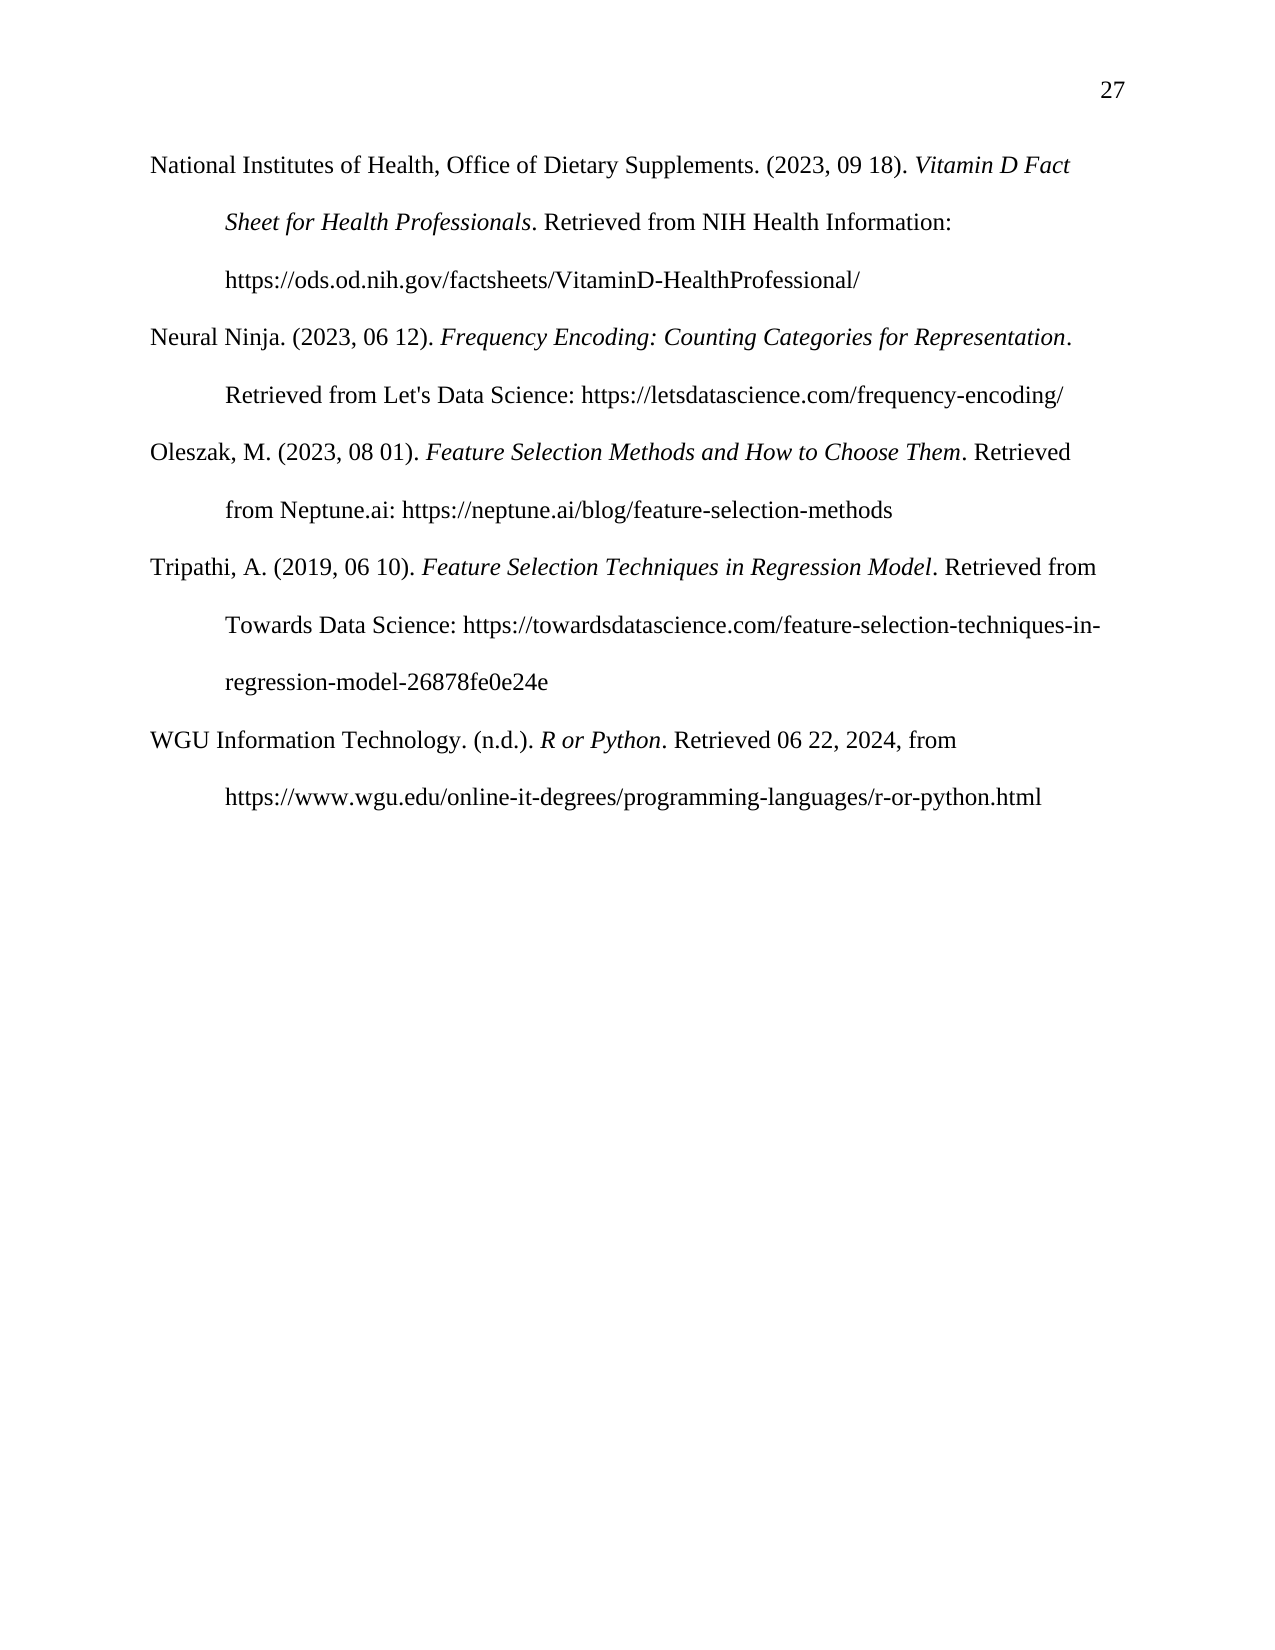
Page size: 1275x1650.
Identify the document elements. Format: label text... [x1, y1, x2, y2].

text Neural Ninja. (2023, 06 12). Frequency Encoding: Counting Categories for Representation. Retrieved from Let's Data Science: https://letsdatascience.com/frequency-encoding/ [150, 322, 1125, 409]
text National Institutes of Health, Office of Dietary Supplements. (2023, 09 18). Vitamin D Fact Sheet for Health Professionals. Retrieved from NIH Health Information: https://ods.od.nih.gov/factsheets/VitaminD-HealthProfessional/ [150, 150, 1125, 294]
text Tripathi, A. (2019, 06 10). Feature Selection Techniques in Regression Model. Retrieved from Towards Data Science: https://towardsdatascience.com/feature-selection-techniques-in-regression-model-26878fe0e24e [150, 552, 1125, 696]
text WGU Information Technology. (n.d.). R or Python. Retrieved 06 22, 2024, from https://www.wgu.edu/online-it-degrees/programming-languages/r-or-python.html [150, 725, 1125, 811]
text Oleszak, M. (2023, 08 01). Feature Selection Methods and How to Choose Them. Retrieved from Neptune.ai: https://neptune.ai/blog/feature-selection-methods [150, 437, 1125, 524]
